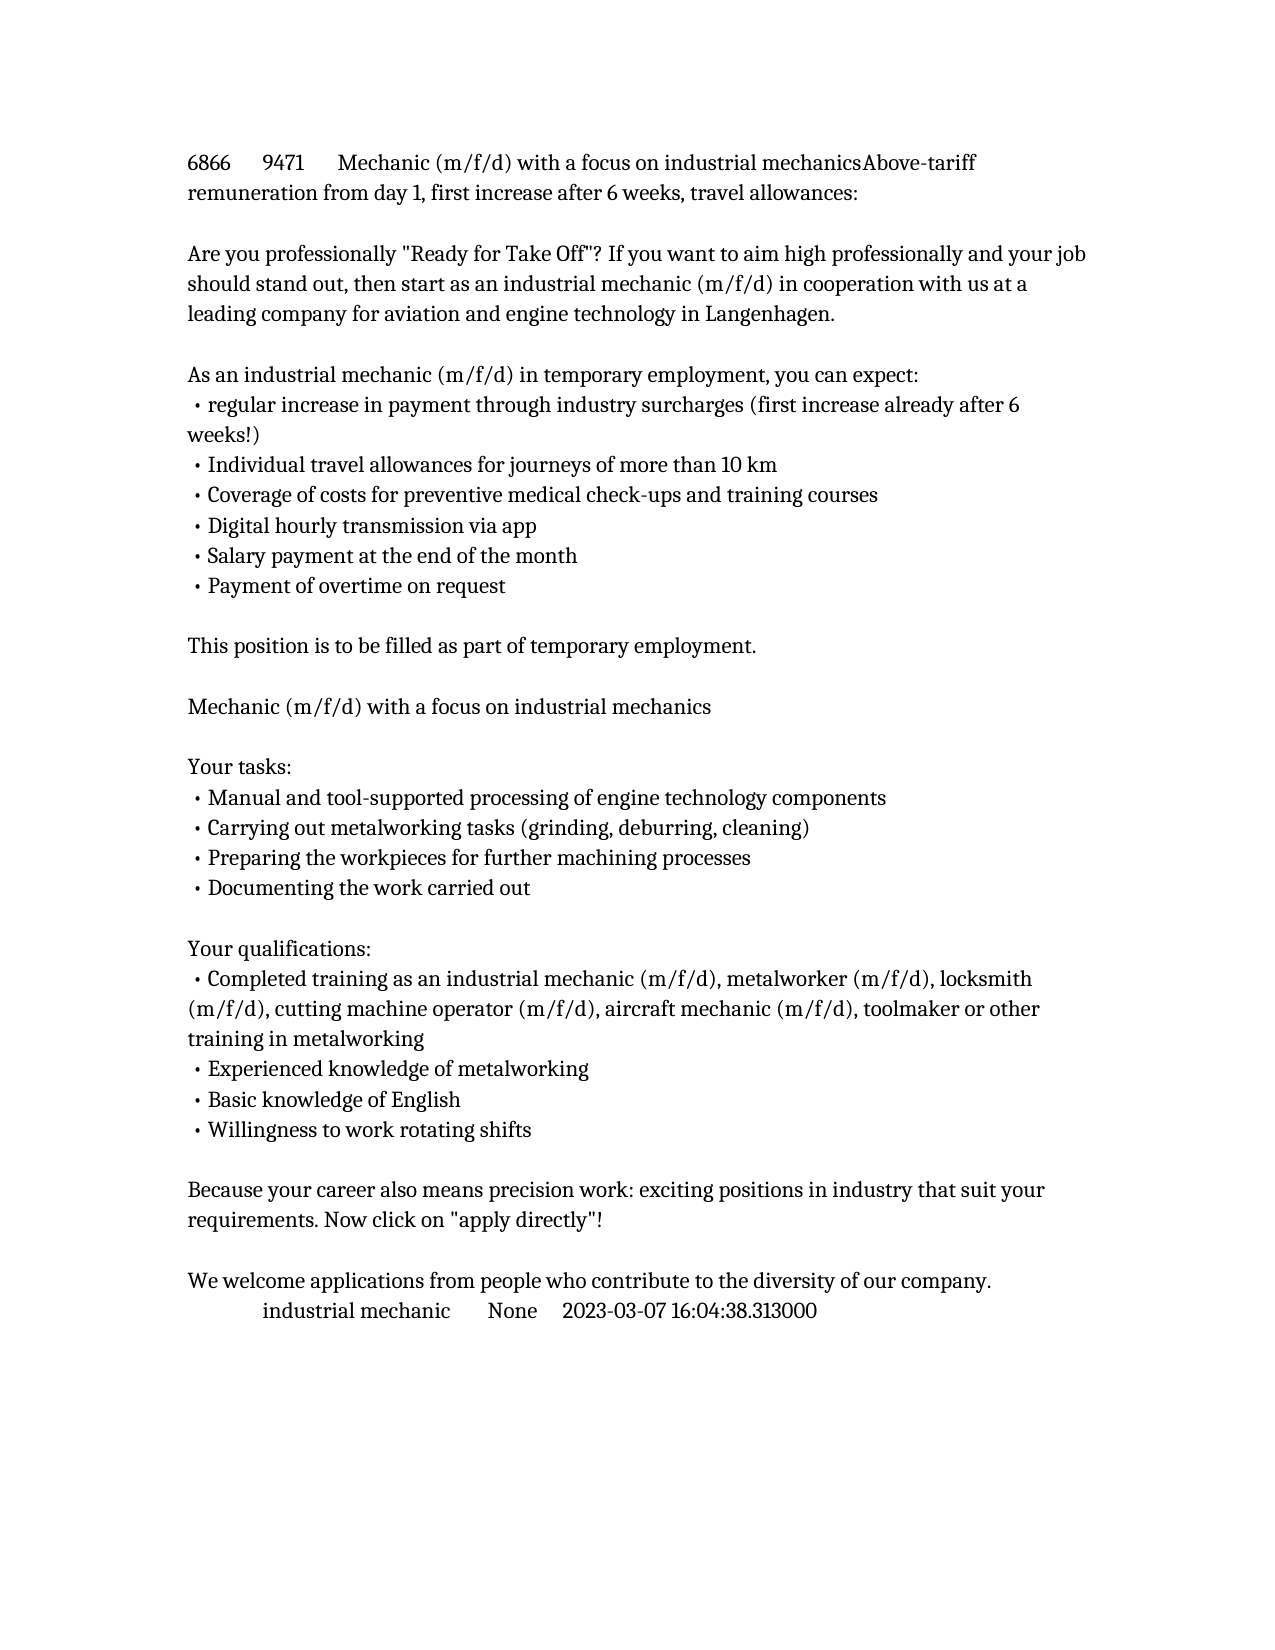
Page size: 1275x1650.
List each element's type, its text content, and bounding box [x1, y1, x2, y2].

text 6866 9471 Mechanic (m/f/d) with a focus on industrial mechanics Above-tariff remuneration from day 1, first increase after 6 weeks, travel allowances: Are you professionally "Ready for Take Off"? If you want to aim high professionally and your job should stand out, then start as an industrial mechanic (m/f/d) in cooperation with us at a leading company for aviation and engine technology in Langenhagen. As an industrial mechanic (m/f/d) in temporary employment, you can expect: • regular increase in payment through industry surcharges (first increase already after 6 weeks!) • Individual travel allowances for journeys of more than 10 km • Coverage of costs for preventive medical check-ups and training courses • Digital hourly transmission via app • Salary payment at the end of the month • Payment of overtime on request This position is to be filled as part of temporary employment. Mechanic (m/f/d) with a focus on industrial mechanics Your tasks: • Manual and tool-supported processing of engine technology components • Carrying out metalworking tasks (grinding, deburring, cleaning) • Preparing the workpieces for further machining processes • Documenting the work carried out Your qualifications: • Completed training as an industrial mechanic (m/f/d), metalworker (m/f/d), locksmith (m/f/d), cutting machine operator (m/f/d), aircraft mechanic (m/f/d), toolmaker or other training in metalworking • Experienced knowledge of metalworking • Basic knowledge of English • Willingness to work rotating shifts Because your career also means precision work: exciting positions in industry that suit your requirements. Now click on "apply directly"! We welcome applications from people who contribute to the diversity of our company. industrial mechanic None 2023-03-07 16:04:38.313000 [187, 150, 1087, 1354]
